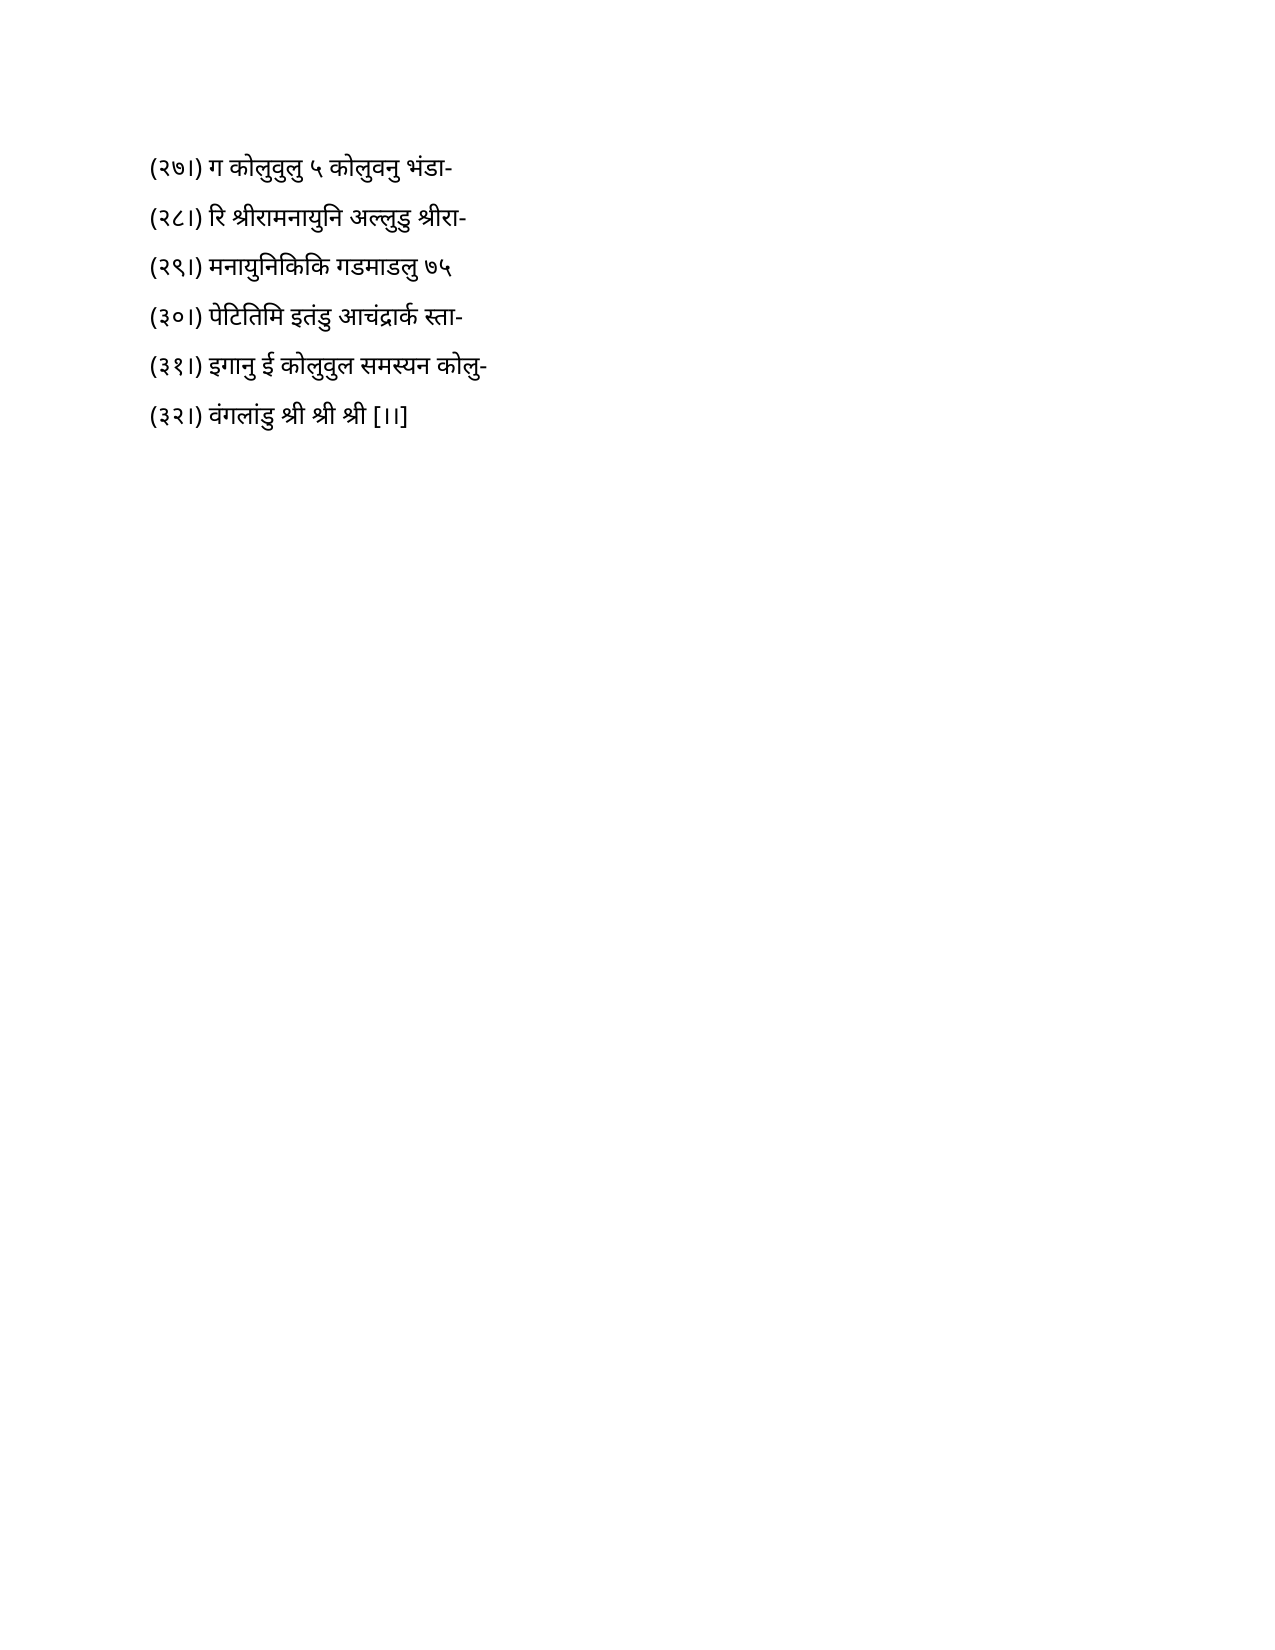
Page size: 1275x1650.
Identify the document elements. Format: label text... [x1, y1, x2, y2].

text (३२।) वंगलांडु श्री श्री श्री [।।] [150, 397, 1125, 434]
text (२७।) ग कोलुवुलु ५ कोलुवनु भंडा- [150, 150, 1125, 187]
text (२८।) रि श्रीरामनायुनि अल्लुडु श्रीरा- [150, 199, 1125, 236]
text (२९।) मनायुनिकिकि गडमाडलु ७५ [150, 249, 1125, 286]
text (३०।) पेटितिमि इतंडु आचंद्रार्क स्ता- [150, 298, 1125, 335]
text (३१।) इगानु ई कोलुवुल समस्यन कोलु- [150, 348, 1125, 385]
